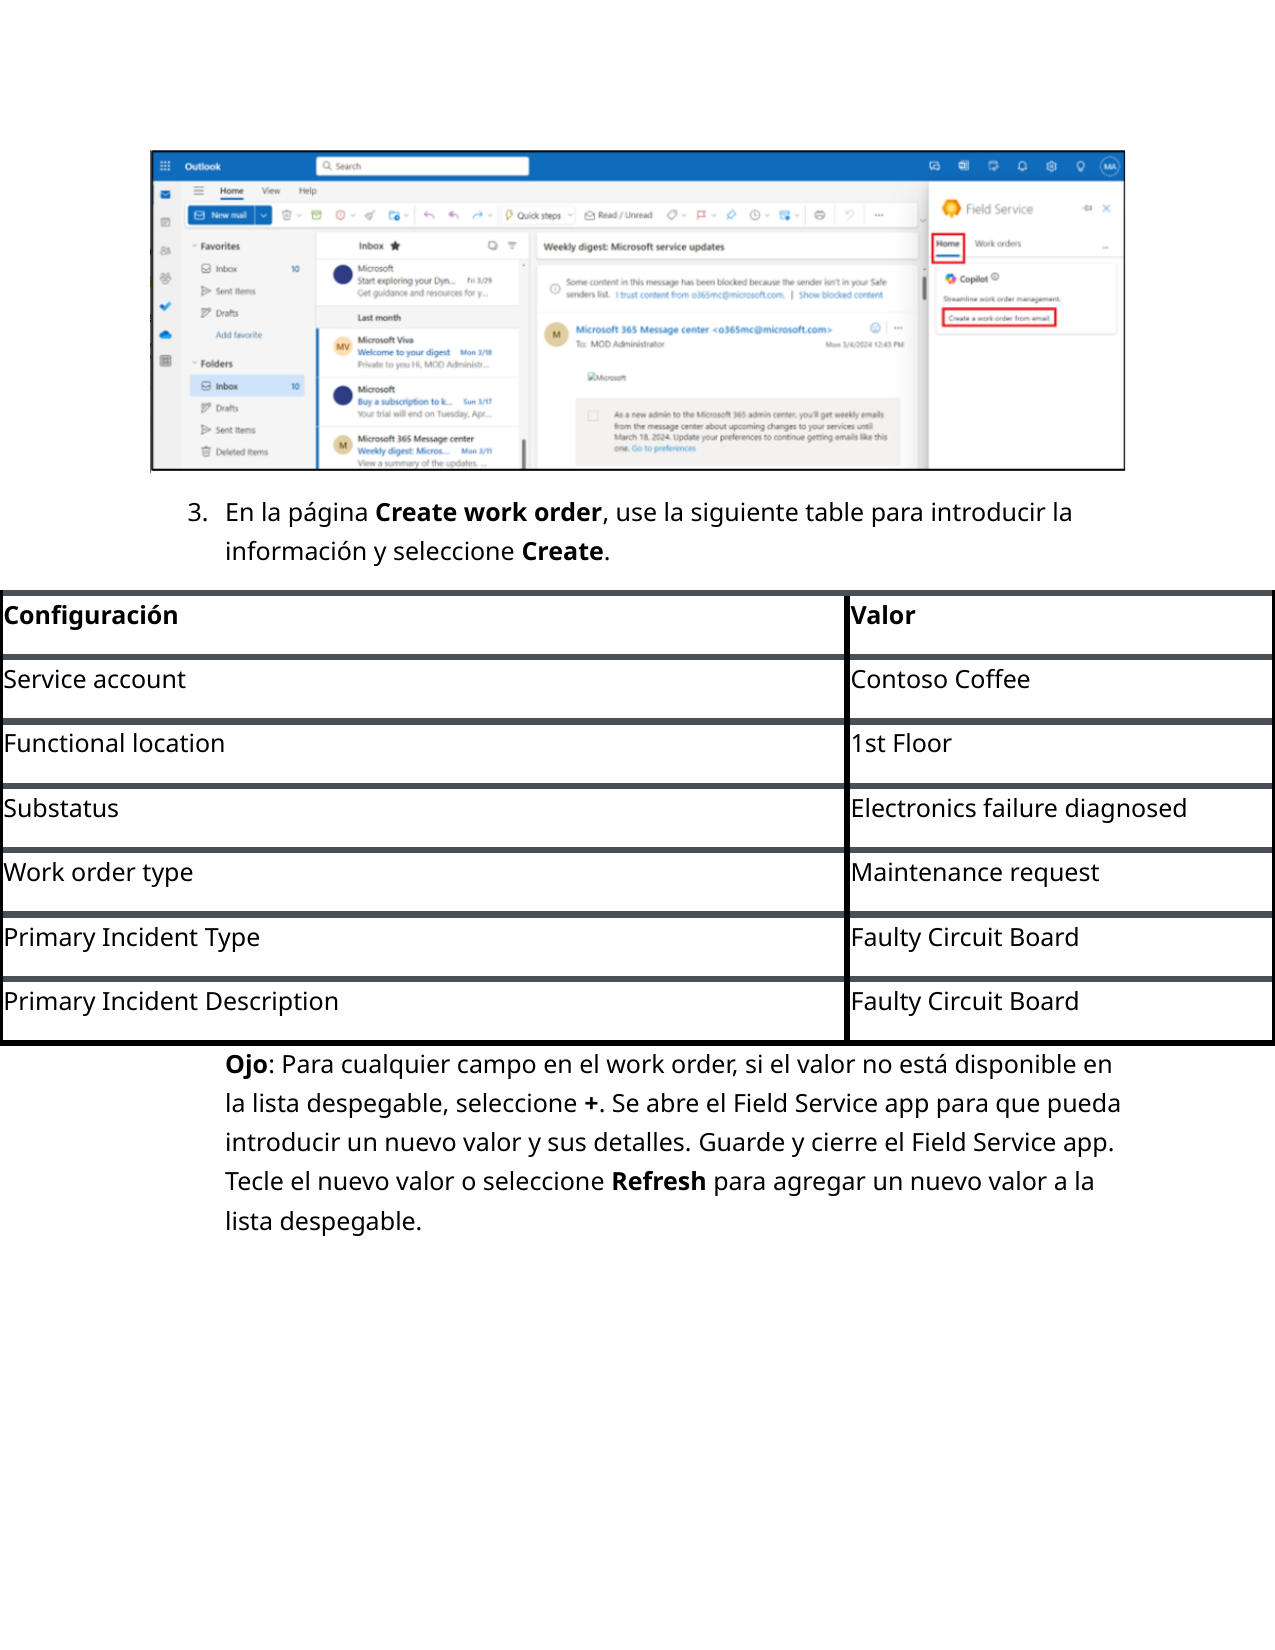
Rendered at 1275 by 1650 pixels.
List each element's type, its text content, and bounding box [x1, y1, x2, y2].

table_cell 1st Floor [850, 725, 1272, 783]
table_cell Work order type [3, 853, 844, 911]
picture [150, 150, 1125, 473]
table_cell Electronics failure diagnosed [850, 789, 1272, 847]
table_cell Contoso Coffee [850, 660, 1272, 718]
text Ojo: Para cualquier campo en el work order, si el valor no está disponible en la lista despegable, seleccione +. Se abre el Field Service app para que pueda introducir un nuevo valor y sus detalles. Guarde y cierre el Field Service app. Tecle el nuevo valor o seleccione Refresh para agregar un nuevo valor a la lista despegable. [225, 1046, 1125, 1237]
table_cell Service account [3, 660, 844, 718]
table_cell Faulty Circuit Board [850, 982, 1272, 1040]
table_cell Faulty Circuit Board [850, 918, 1272, 976]
table_cell Functional location [3, 725, 844, 783]
table_cell Substatus [3, 789, 844, 847]
table_cell Primary Incident Type [3, 918, 844, 976]
table_header Configuración [3, 596, 844, 654]
table_cell Maintenance request [850, 853, 1272, 911]
table_cell Primary Incident Description [3, 982, 844, 1040]
table_header Valor [850, 596, 1272, 654]
list En la página Create work order, use la siguiente table para introducir la información y seleccione Create. [187, 494, 1125, 568]
